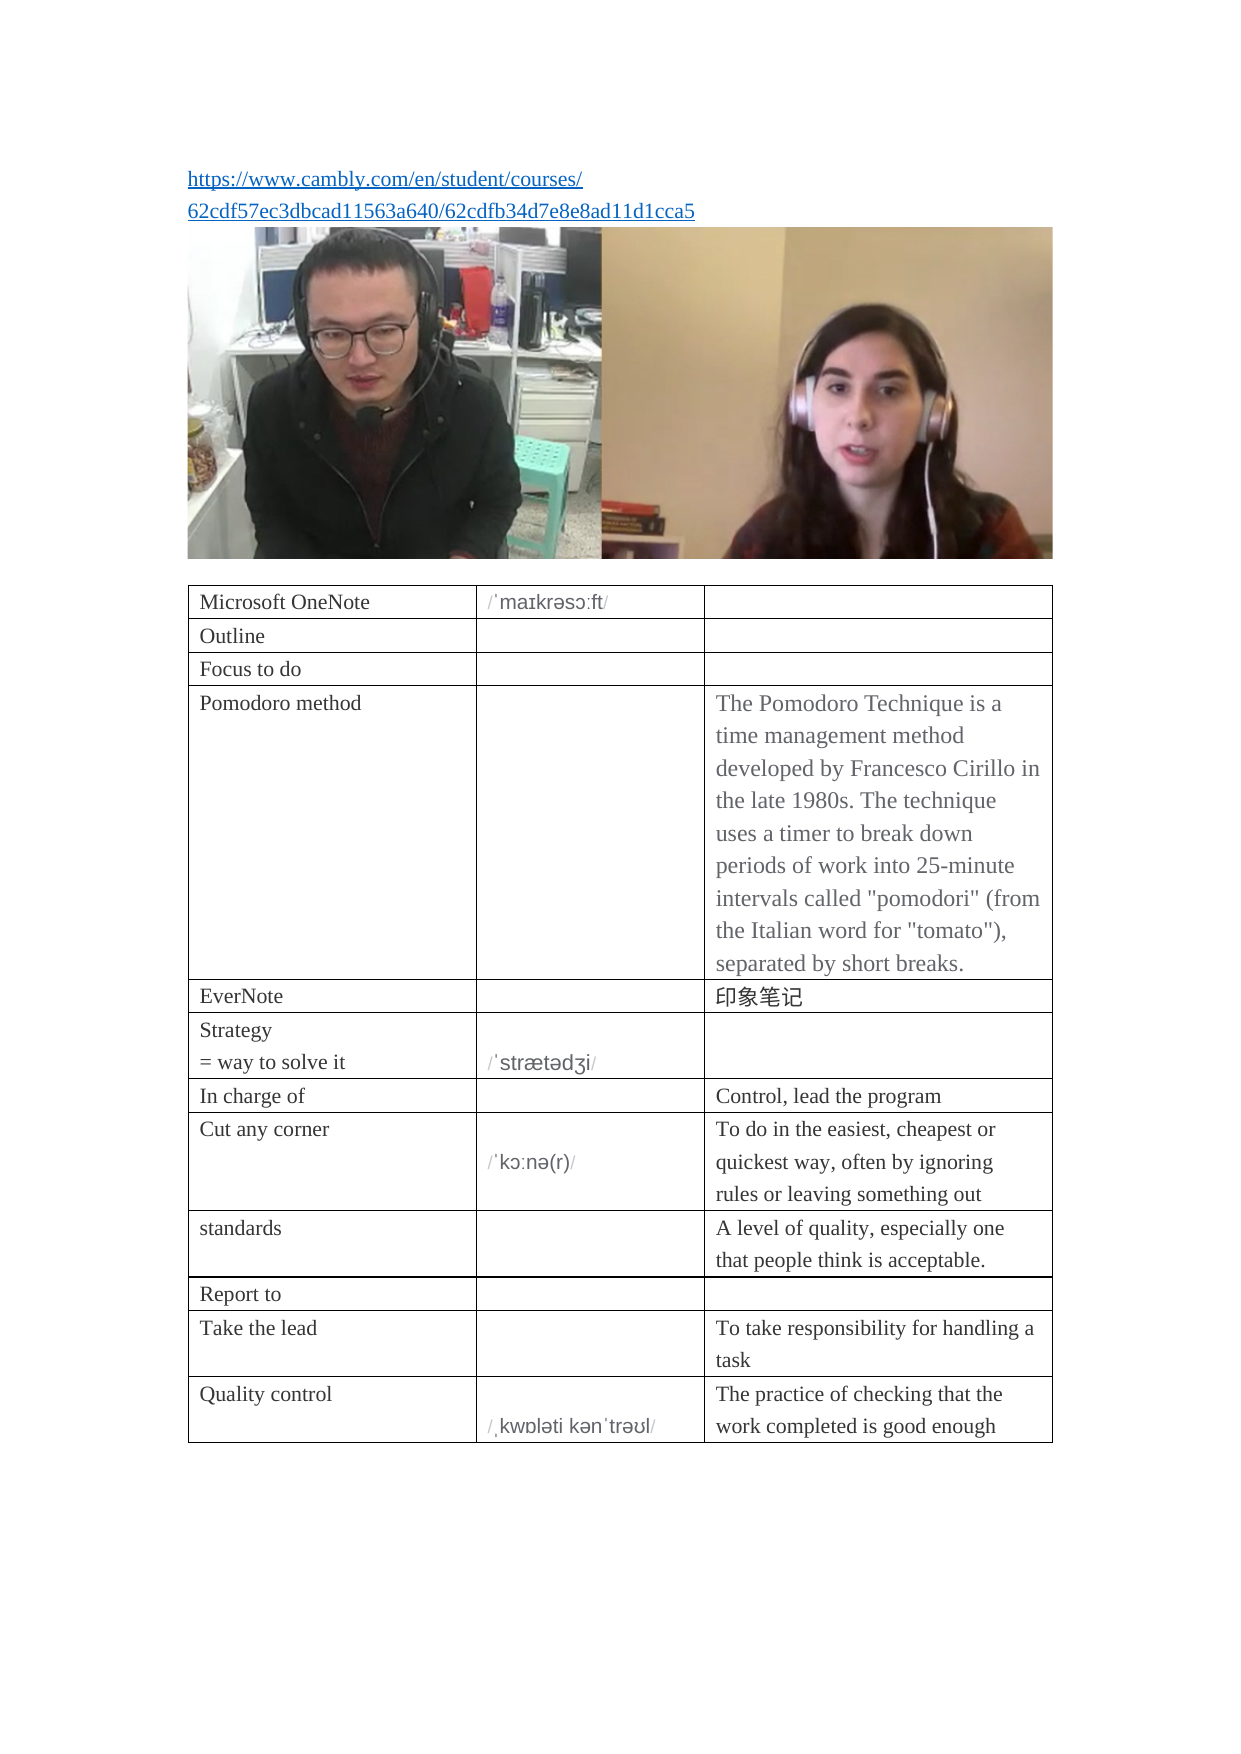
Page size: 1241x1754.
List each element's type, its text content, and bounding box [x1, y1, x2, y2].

table_cell [477, 1311, 704, 1376]
table_cell [705, 653, 1052, 685]
picture [187, 227, 1053, 559]
table_cell The practice of checking that the work completed is good enough [705, 1377, 1052, 1442]
table_cell Take the lead [189, 1311, 476, 1376]
table_cell [477, 1079, 704, 1112]
table_cell Cut any corner [189, 1113, 476, 1210]
table_cell [477, 619, 704, 652]
table_cell [477, 686, 704, 979]
table_header /ˈmaɪkrəsɔːft/ [477, 586, 704, 618]
table_cell To do in the easiest, cheapest or quickest way, often by ignoring rules or leaving something out [705, 1113, 1052, 1210]
table_cell /ˈstrætədʒi/ [477, 1013, 704, 1078]
table_cell /ˈkɔːnə(r)/ [477, 1113, 704, 1210]
table_cell Control, lead the program [705, 1079, 1052, 1112]
table_cell Quality control [189, 1377, 476, 1442]
table_header [705, 586, 1052, 618]
table_cell A level of quality, especially one that people think is acceptable. [705, 1211, 1052, 1276]
table_cell [477, 1211, 704, 1276]
table_cell The Pomodoro Technique is a time management method developed by Francesco Cirillo in the late 1980s. The technique uses a timer to break down periods of work into 25-minute intervals called "pomodori" (from the Italian word for "tomato"), separated by short breaks. [705, 686, 1052, 979]
table_cell [705, 1278, 1052, 1310]
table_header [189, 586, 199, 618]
table_cell Pomodoro method [189, 686, 476, 979]
table_cell standards [189, 1211, 476, 1276]
table_cell [705, 1013, 1052, 1078]
table_cell [477, 653, 704, 685]
table_cell [477, 980, 704, 1012]
table_cell To take responsibility for handling a task [705, 1311, 1052, 1376]
table_cell /ˌkwɒləti kənˈtrəʊl/ [477, 1377, 704, 1442]
text https://www.cambly.com/en/student/courses/62cdf57ec3dbcad11563a640/62cdfb34d7e8e8ad11d1cca5 [187, 162, 1053, 227]
table_cell [705, 619, 1052, 652]
table_cell 印象笔记 [705, 980, 1052, 1012]
table_cell [477, 1278, 704, 1310]
